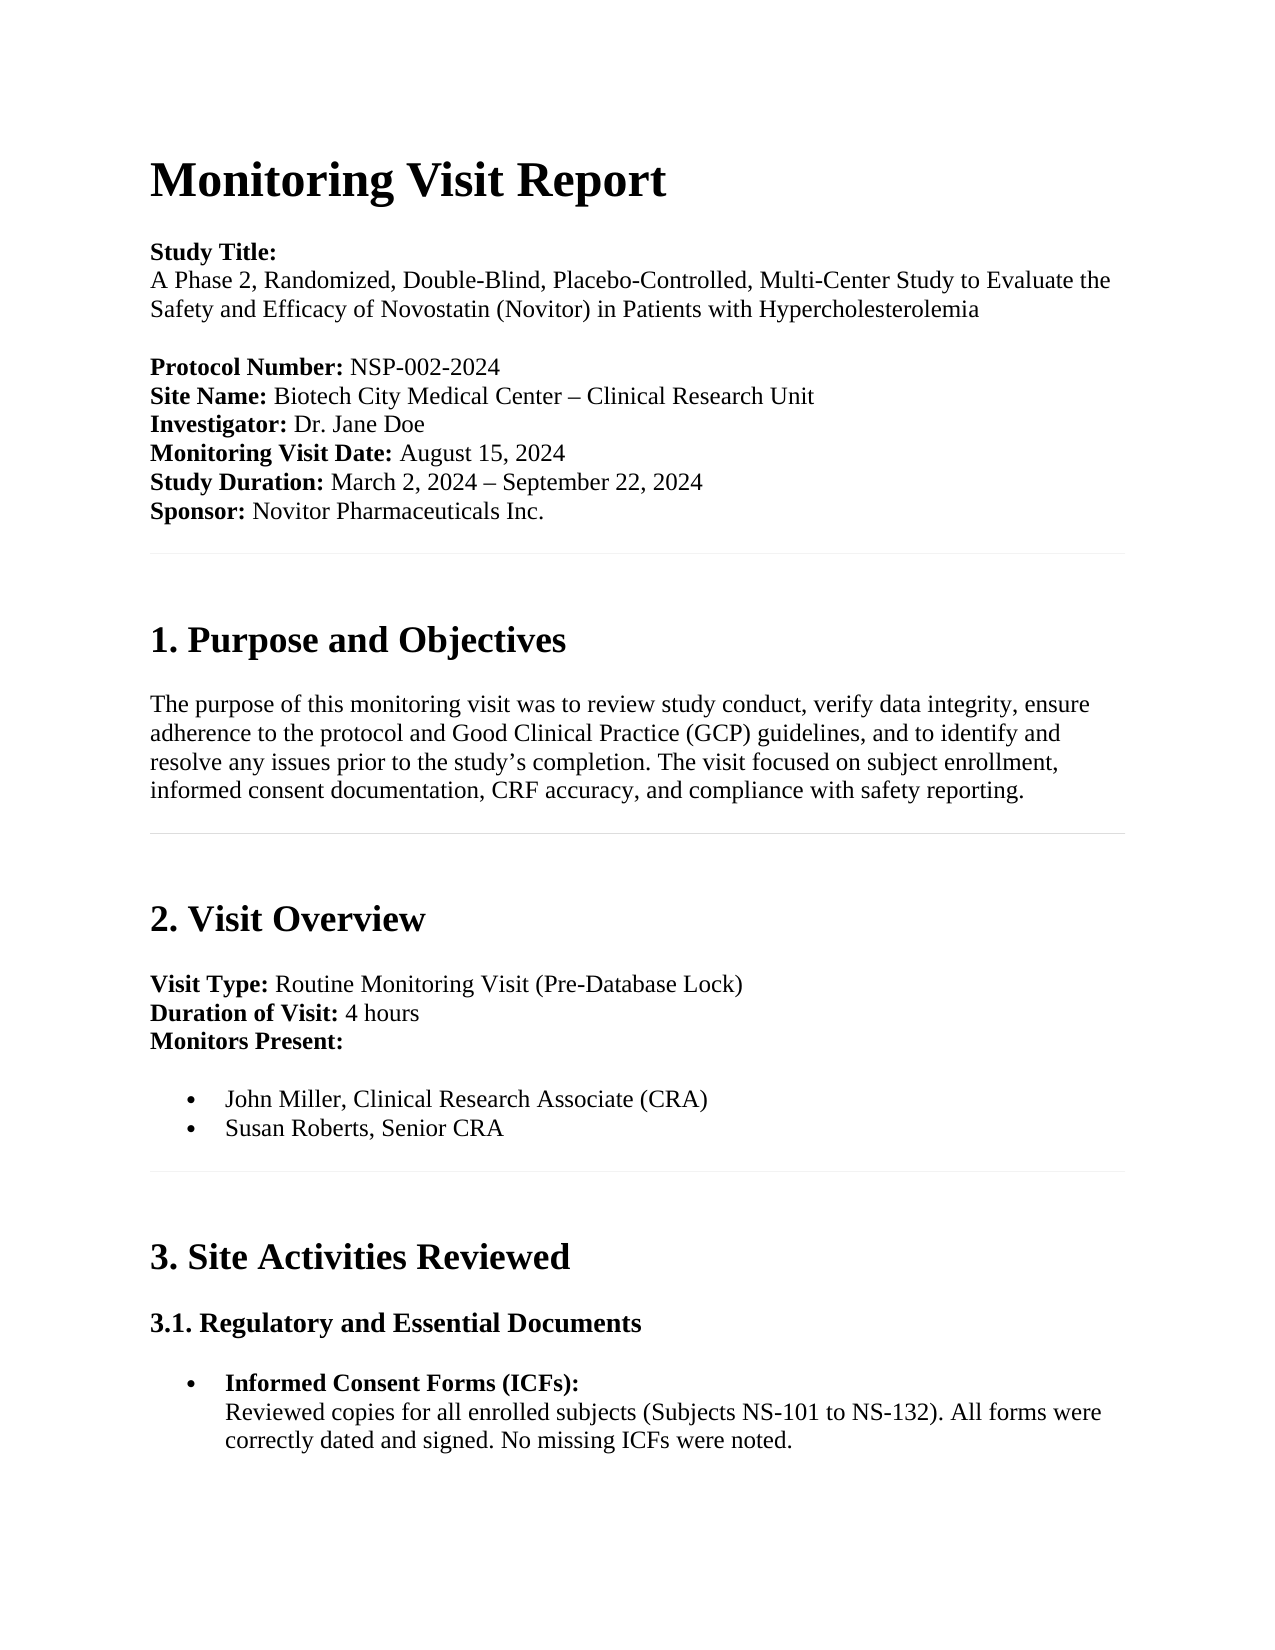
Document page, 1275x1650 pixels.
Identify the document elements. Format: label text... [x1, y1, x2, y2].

text 1. Purpose and Objectives [150, 617, 1125, 660]
text Visit Type: Routine Monitoring Visit (Pre-Database Lock) Duration of Visit: 4 hours Monitors Present: [150, 969, 1125, 1055]
list Susan Roberts, Senior CRA [187, 1113, 1125, 1142]
text 3.1. Regulatory and Essential Documents [150, 1307, 1125, 1339]
text The purpose of this monitoring visit was to review study conduct, verify data integrity, ensure adherence to the protocol and Good Clinical Practice (GCP) guidelines, and to identify and resolve any issues prior to the study’s completion. The visit focused on subject enrollment, informed consent documentation, CRF accuracy, and compliance with safety reporting. [150, 689, 1125, 804]
text 2. Visit Overview [150, 897, 1125, 940]
list John Miller, Clinical Research Associate (CRA) [187, 1084, 1125, 1113]
list Informed Consent Forms (ICFs): Reviewed copies for all enrolled subjects (Subjects NS-101 to NS-132). All forms were correctly dated and signed. No missing ICFs were noted. [187, 1368, 1125, 1454]
text Protocol Number: NSP-002-2024 Site Name: Biotech City Medical Center – Clinical Research Unit Investigator: Dr. Jane Doe Monitoring Visit Date: August 15, 2024 Study Duration: March 2, 2024 – September 22, 2024 Sponsor: Novitor Pharmaceuticals Inc. [150, 352, 1125, 524]
text Study Title: A Phase 2, Randomized, Double-Blind, Placebo-Controlled, Multi-Center Study to Evaluate the Safety and Efficacy of Novostatin (Novitor) in Patients with Hypercholesterolemia [150, 237, 1125, 323]
text Monitoring Visit Report [150, 150, 1125, 207]
text 3. Site Activities Reviewed [150, 1234, 1125, 1277]
